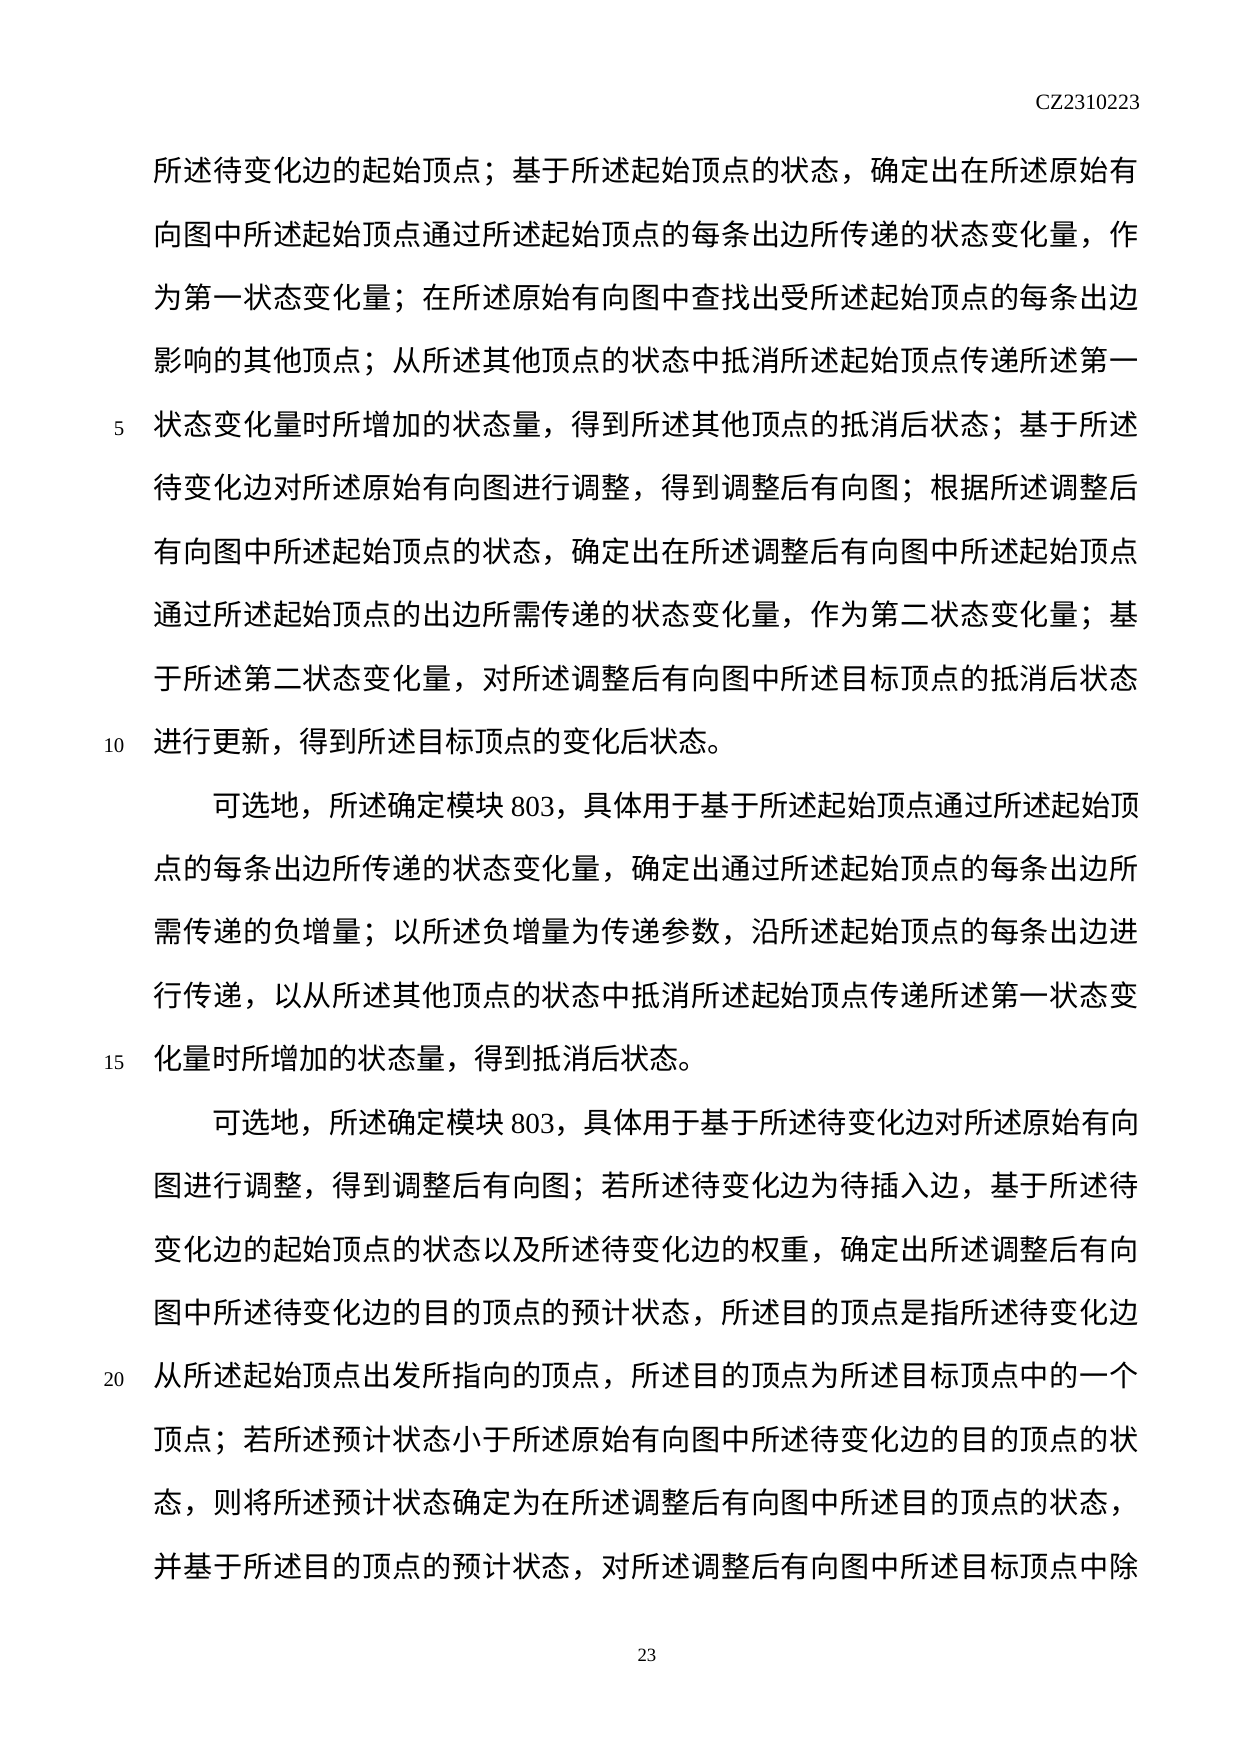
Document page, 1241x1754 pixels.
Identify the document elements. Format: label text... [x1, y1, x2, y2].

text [153, 148, 1140, 761]
text 可选地，所述确定模块803，具体用于基于所述起始顶点通过所述起始顶点的每条出边所传递的状态变化量，确定出通过所述起始顶点的每条出边所需传递的负增量；以所述负增量为传递参数，沿所述起始顶点的每条出边进行传递，以从所述其他顶点的状态中抵消所述起始顶点传递所述第一状态变化量时所增加的状态量，得到抵消后状态。 [153, 782, 1140, 1078]
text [153, 1099, 1140, 1586]
